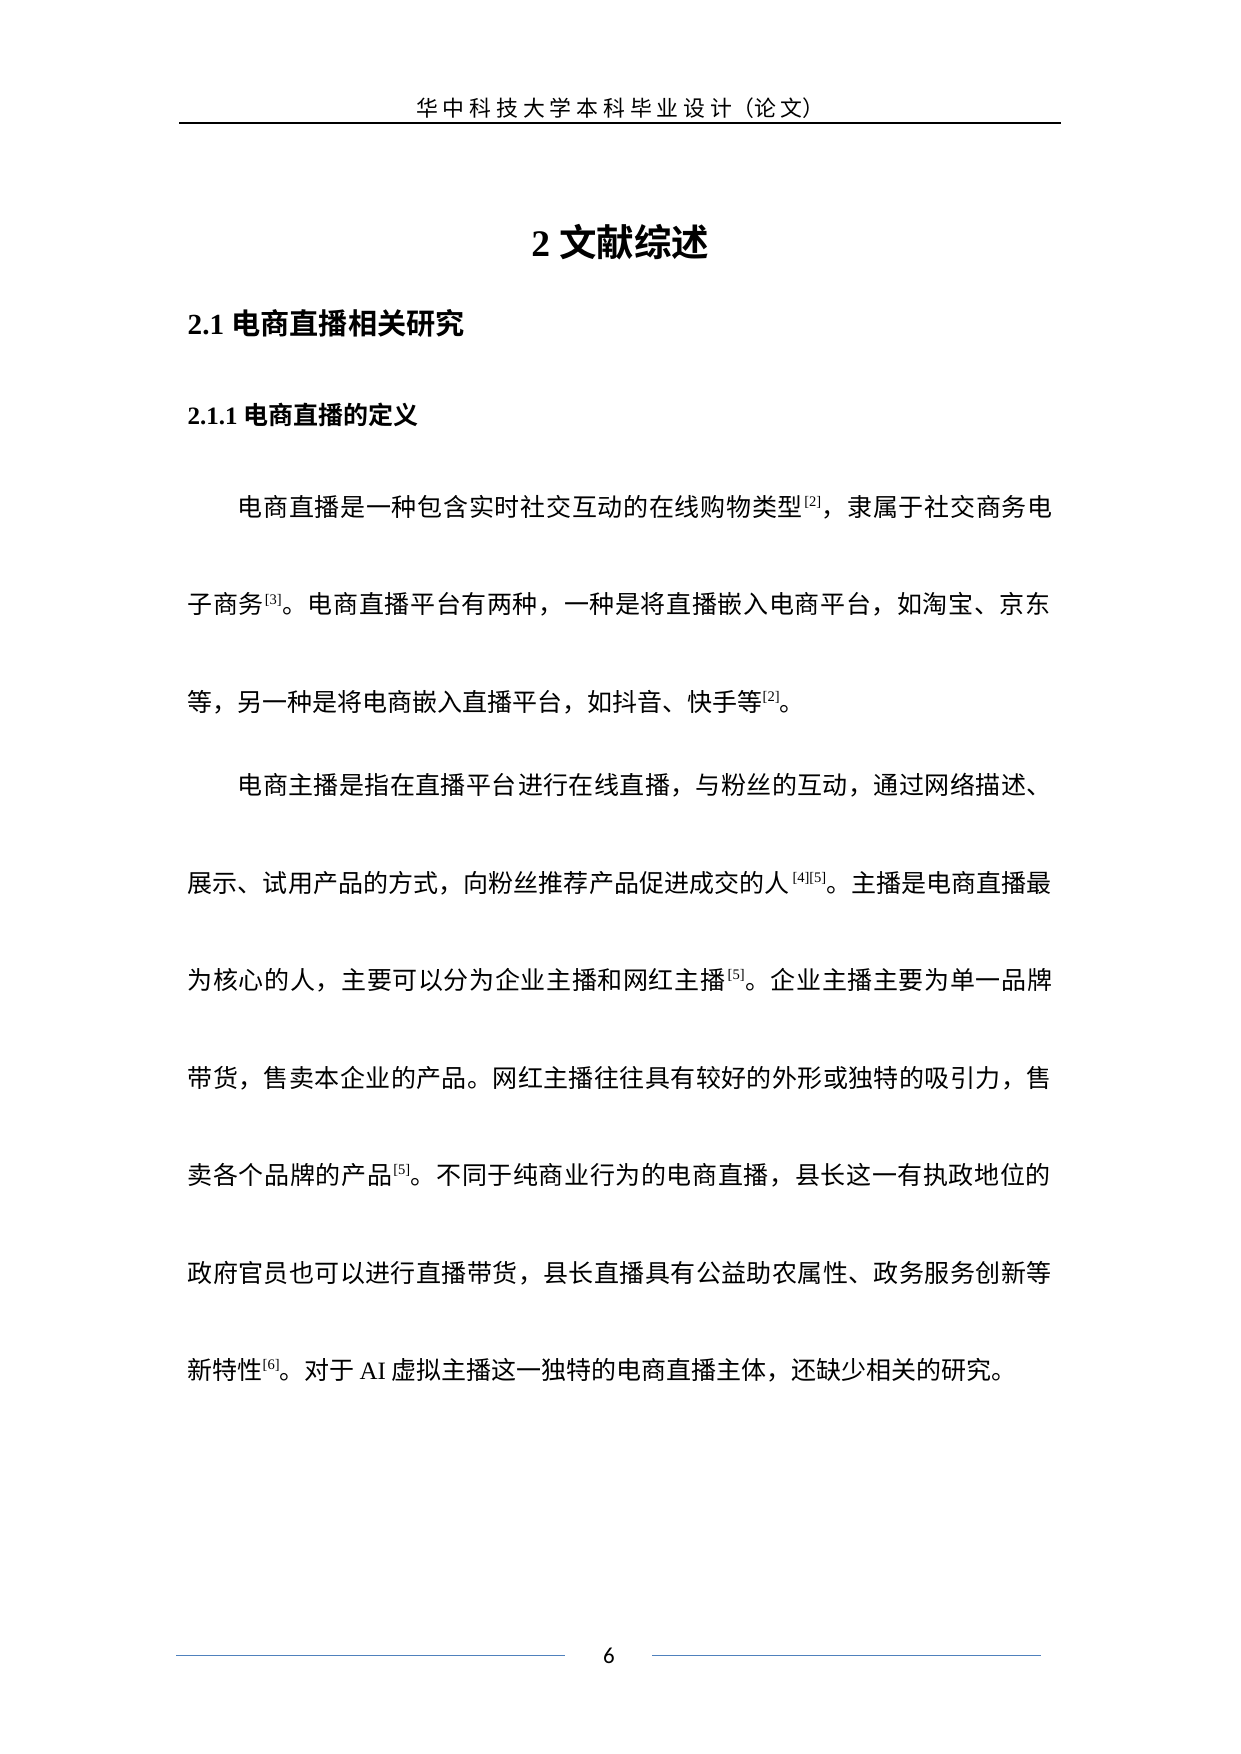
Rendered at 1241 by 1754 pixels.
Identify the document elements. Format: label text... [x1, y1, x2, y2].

subtitle 2 文献综述 [187, 208, 1053, 273]
subtitle 2.1.1 电商直播的定义 [187, 381, 1053, 446]
text 电商主播是指在直播平台进行在线直播，与粉丝的互动，通过网络描述、展示、试用产品的方式，向粉丝推荐产品促进成交的人[4][5]。主播是电商直播最为核心的人，主要可以分为企业主播和网红主播[5]。企业主播主要为单一品牌带货，售卖本企业的产品。网红主播往往具有较好的外形或独特的吸引力，售卖各个品牌的产品[5]。不同于纯商业行为的电商直播，县长这一有执政地位的政府官员也可以进行直播带货，县长直播具有公益助农属性、政务服务创新等新特性[6]。对于AI虚拟主播这一独特的电商直播主体，还缺少相关的研究。 [187, 751, 1053, 1401]
text 电商直播是一种包含实时社交互动的在线购物类型[2]，隶属于社交商务电子商务[3]。电商直播平台有两种，一种是将直播嵌入电商平台，如淘宝、京东等，另一种是将电商嵌入直播平台，如抖音、快手等[2]。 [187, 473, 1053, 733]
subtitle 2.1 电商直播相关研究 [187, 289, 1053, 354]
